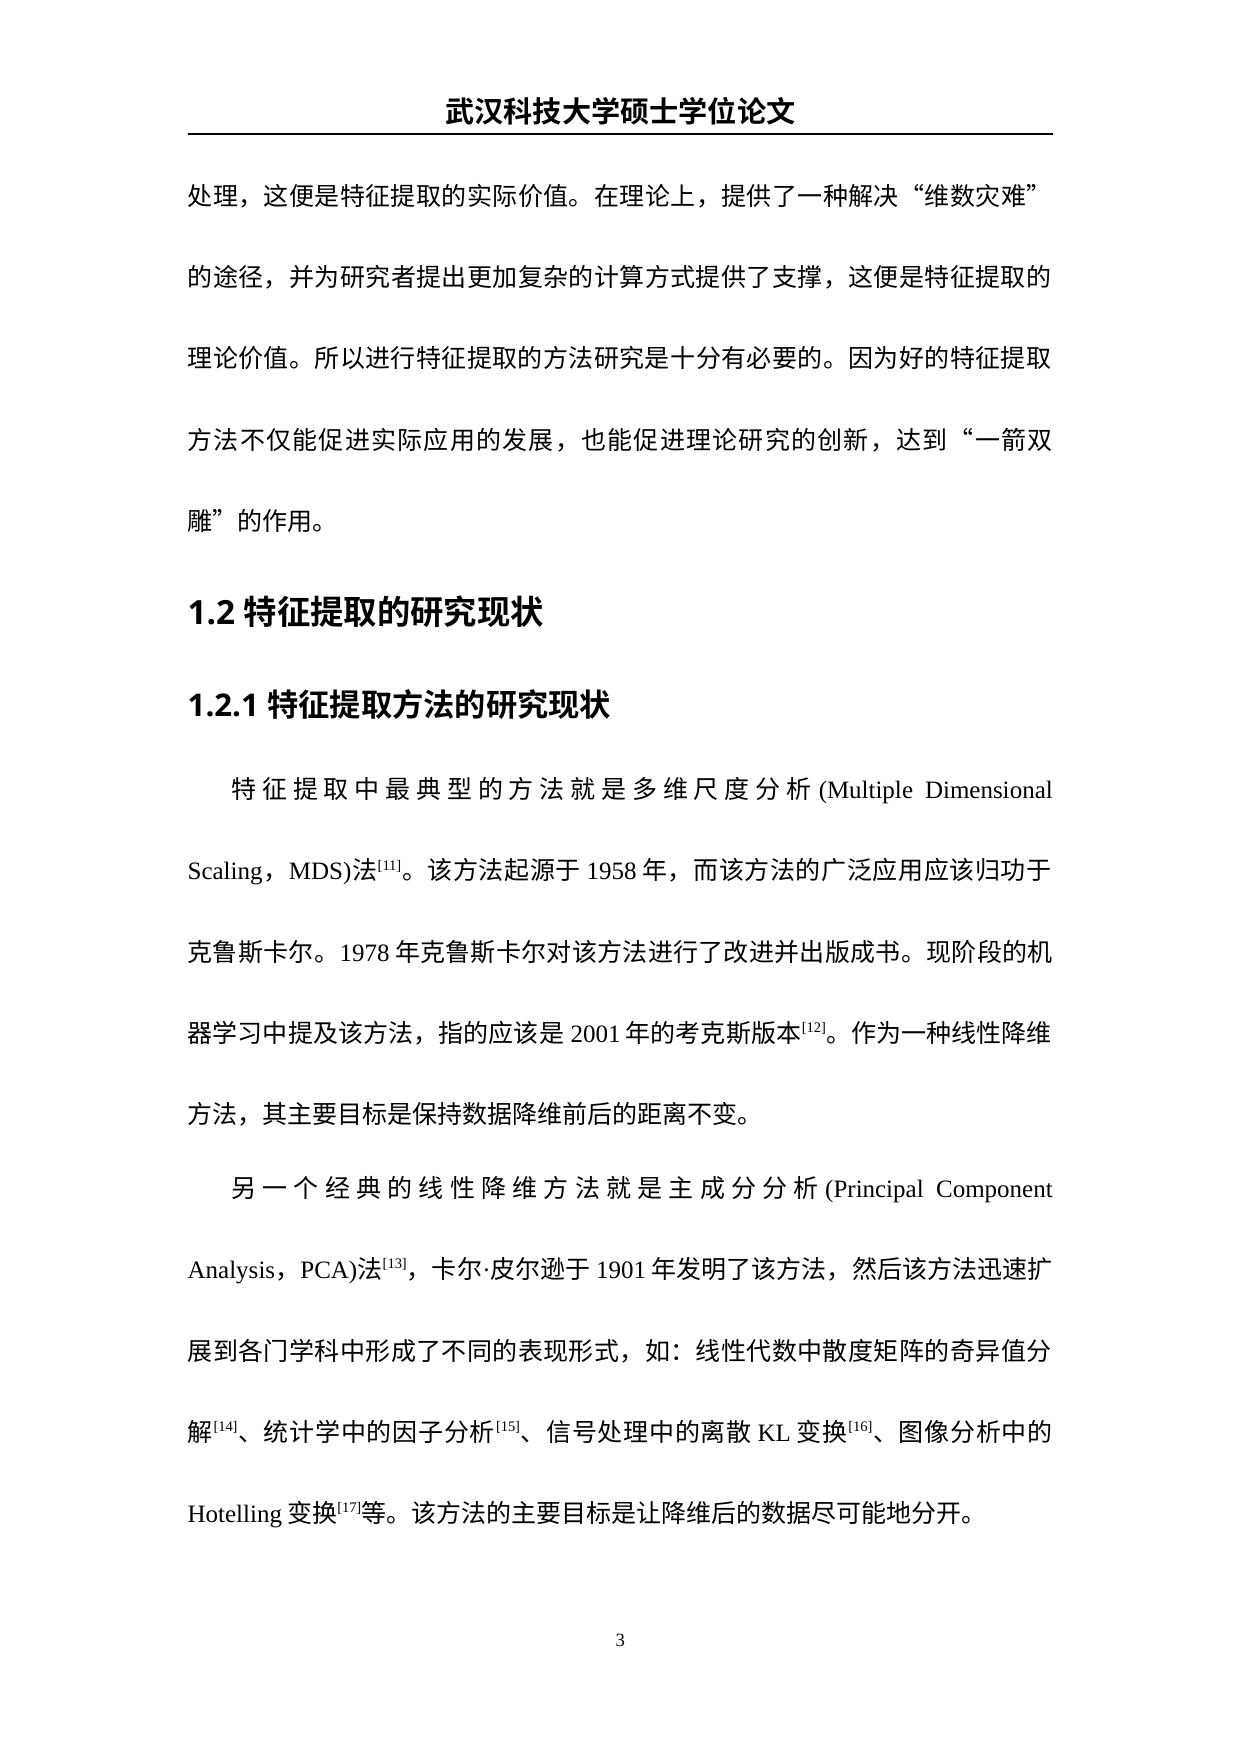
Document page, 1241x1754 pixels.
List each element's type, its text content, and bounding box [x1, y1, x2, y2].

text 另一个经典的线性降维方法就是主成分分析(Principal Component Analysis，PCA)法[13]，卡尔·皮尔逊于1901年发明了该方法，然后该方法迅速扩展到各门学科中形成了不同的表现形式，如：线性代数中散度矩阵的奇异值分解[14]、统计学中的因子分析[15]、信号处理中的离散KL变换[16]、图像分析中的Hotelling变换[17]等。该方法的主要目标是让降维后的数据尽可能地分开。 [187, 1154, 1053, 1544]
text 特征提取中最典型的方法就是多维尺度分析(Multiple Dimensional Scaling，MDS)法[11]。该方法起源于1958年，而该方法的广泛应用应该归功于克鲁斯卡尔。1978年克鲁斯卡尔对该方法进行了改进并出版成书。现阶段的机器学习中提及该方法，指的应该是2001年的考克斯版本[12]。作为一种线性降维方法，其主要目标是保持数据降维前后的距离不变。 [187, 755, 1053, 1145]
text 特征提取方法的研究现状 [187, 671, 1053, 736]
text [187, 162, 1053, 552]
text 特征提取的研究现状 [187, 577, 1053, 642]
